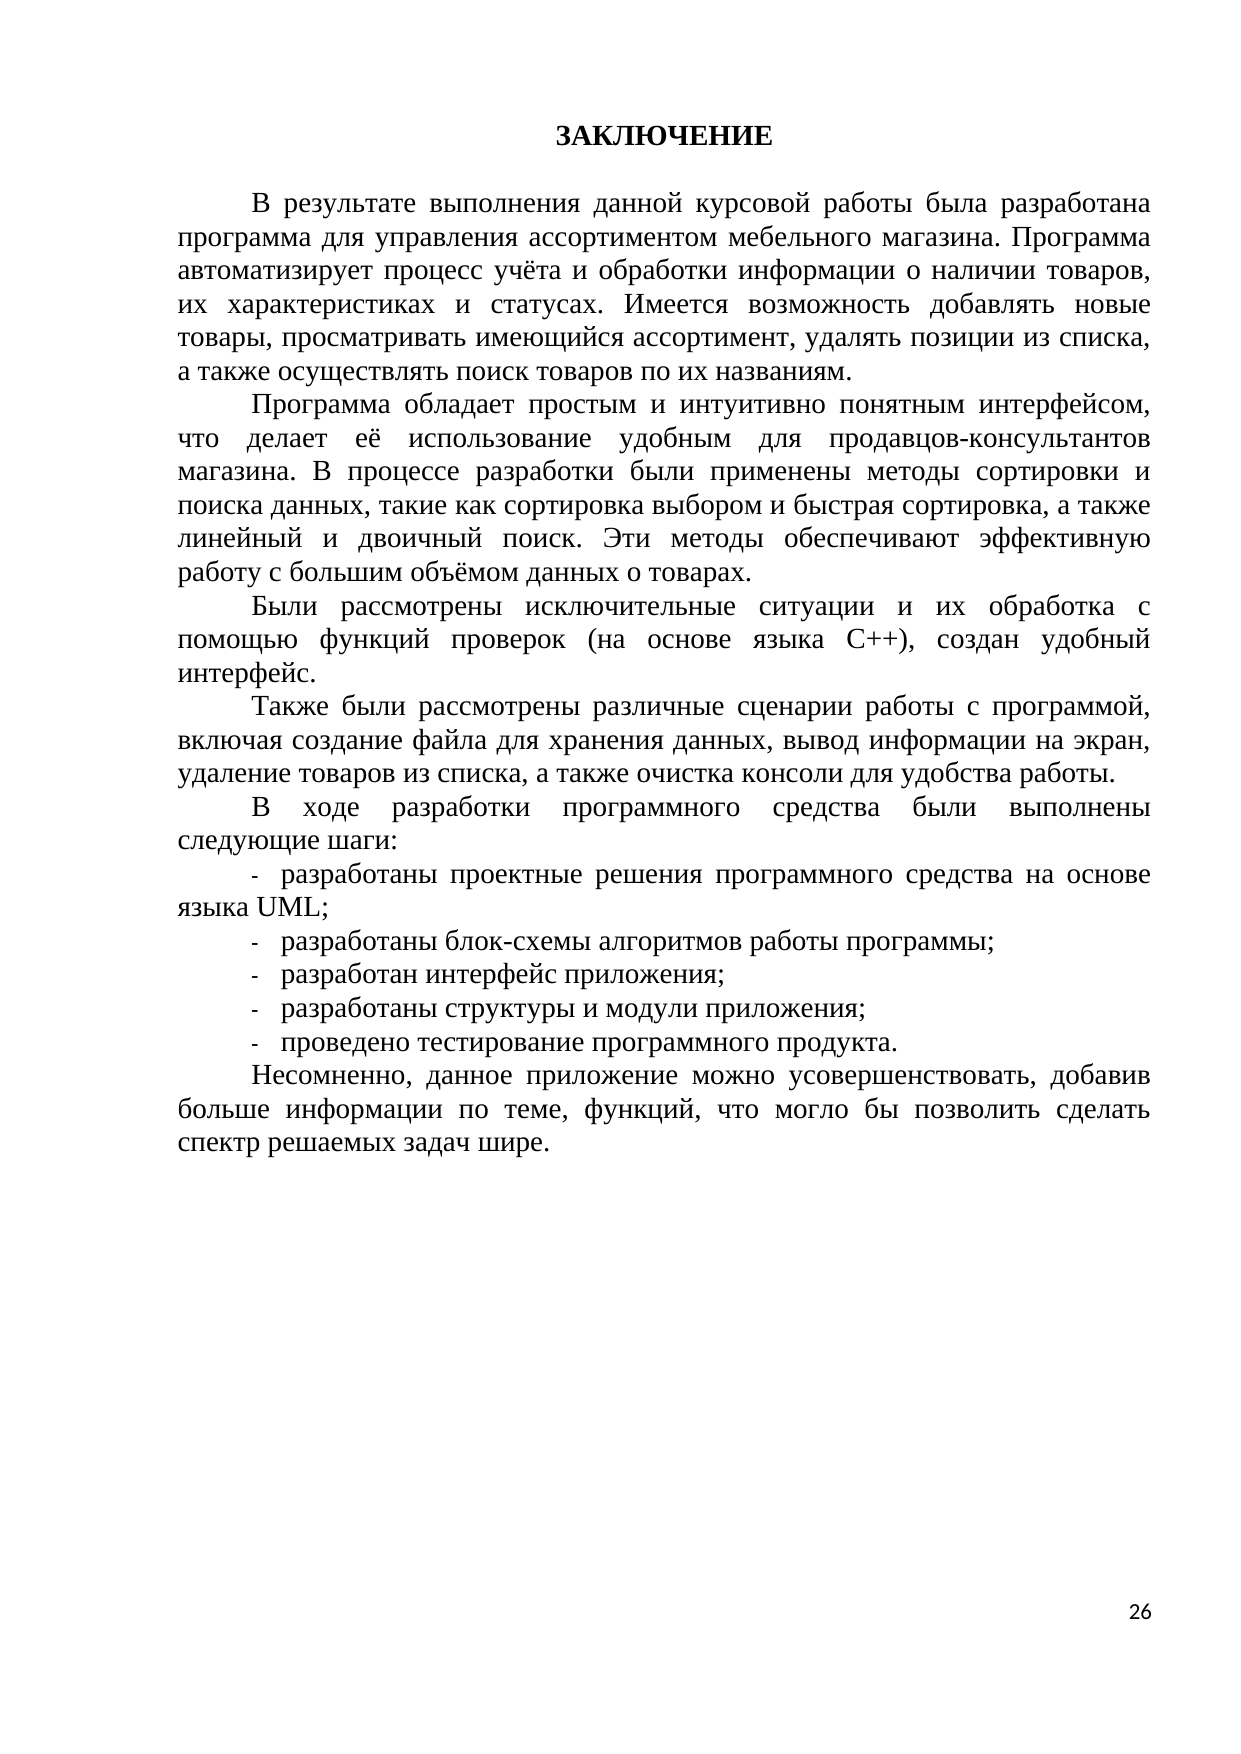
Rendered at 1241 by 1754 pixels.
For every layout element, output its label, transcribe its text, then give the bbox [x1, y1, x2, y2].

list разработаны блок-схемы алгоритмов работы программы; [177, 923, 1152, 957]
list Несомненно, данное приложение можно усовершенствовать, добавив больше информации по теме, функций, что могло бы позволить сделать спектр решаемых задач шире. [177, 1057, 1152, 1158]
text В ходе разработки программного средства были выполнены следующие шаги: [177, 789, 1152, 856]
list разработаны структуры и модули приложения; [177, 990, 1152, 1024]
list Программа обладает простым и интуитивно понятным интерфейсом, что делает её использование удобным для продавцов-консультантов магазина. В процессе разработки были применены методы сортировки и поиска данных, такие как сортировка выбором и быстрая сортировка, а также линейный и двоичный поиск. Эти методы обеспечивают эффективную работу с большим объёмом данных о товарах. [177, 386, 1152, 588]
list Были рассмотрены исключительные ситуации и их обработка с помощью функций проверок (на основе языка С++), создан удобный интерфейс. [177, 588, 1152, 688]
subtitle ЗАКЛЮЧЕНИЕ [177, 118, 1152, 152]
list разработаны проектные решения программного средства на основе языка UML; [177, 856, 1152, 923]
text В результате выполнения данной курсовой работы была разработана программа для управления ассортиментом мебельного магазина. Программа автоматизирует процесс учёта и обработки информации о наличии товаров, их характеристиках и статусах. Имеется возможность добавлять новые товары, просматривать имеющийся ассортимент, удалять позиции из списка, а также осуществлять поиск товаров по их названиям. [177, 185, 1152, 386]
list проведено тестирование программного продукта. [177, 1024, 1152, 1057]
list разработан интерфейс приложения; [177, 957, 1152, 990]
list Также были рассмотрены различные сценарии работы с программой, включая создание файла для хранения данных, вывод информации на экран, удаление товаров из списка, а также очистка консоли для удобства работы. [177, 688, 1152, 789]
